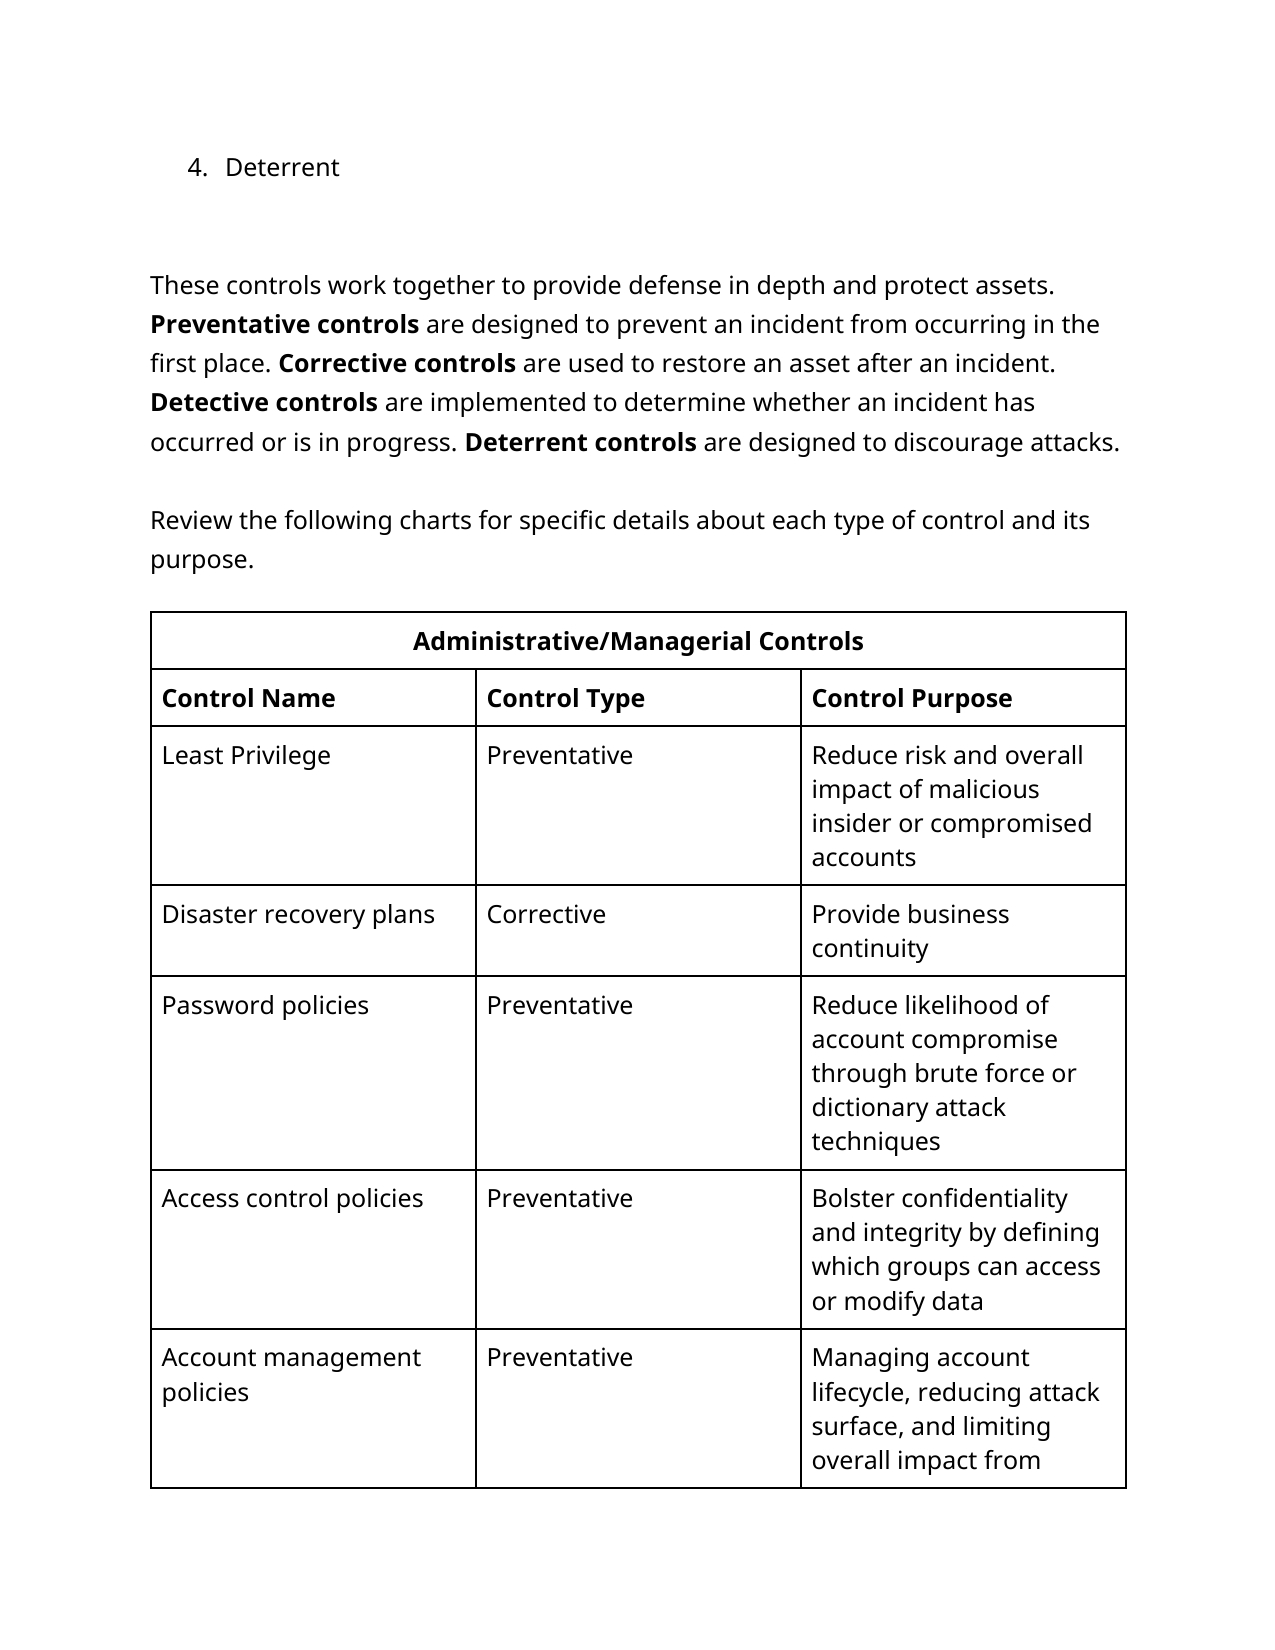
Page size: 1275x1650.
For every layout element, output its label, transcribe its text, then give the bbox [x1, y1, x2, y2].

table_cell Control Purpose [802, 670, 1125, 725]
table_cell Account management policies [152, 1330, 475, 1487]
list Deterrent [187, 150, 1125, 184]
table_cell Reduce risk and overall impact of malicious insider or compromised accounts [802, 727, 1125, 884]
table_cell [802, 1330, 1125, 1487]
table_cell Least Privilege [152, 727, 475, 884]
table_cell Access control policies [152, 1171, 475, 1328]
table_cell Provide business continuity [802, 886, 1125, 975]
table_cell Preventative [477, 1171, 800, 1328]
table_cell Preventative [477, 1330, 800, 1487]
table_cell Preventative [477, 977, 800, 1168]
table_cell Password policies [152, 977, 475, 1168]
table_cell Preventative [477, 727, 800, 884]
table_cell Control Type [477, 670, 800, 725]
table_cell Disaster recovery plans [152, 886, 475, 975]
table_cell Corrective [477, 886, 800, 975]
table_cell Reduce likelihood of account compromise through brute force or dictionary attack techniques [802, 977, 1125, 1168]
text These controls work together to provide defense in depth and protect assets. Preventative controls are designed to prevent an incident from occurring in the first place. Corrective controls are used to restore an asset after an incident. Detective controls are implemented to determine whether an incident has occurred or is in progress. Deterrent controls are designed to discourage attacks. [150, 267, 1125, 458]
table_header Administrative/Managerial Controls [152, 613, 1125, 668]
table_cell Bolster confidentiality and integrity by defining which groups can access or modify data [802, 1171, 1125, 1328]
table_cell Control Name [152, 670, 475, 725]
text Review the following charts for specific details about each type of control and its purpose. [150, 502, 1125, 576]
